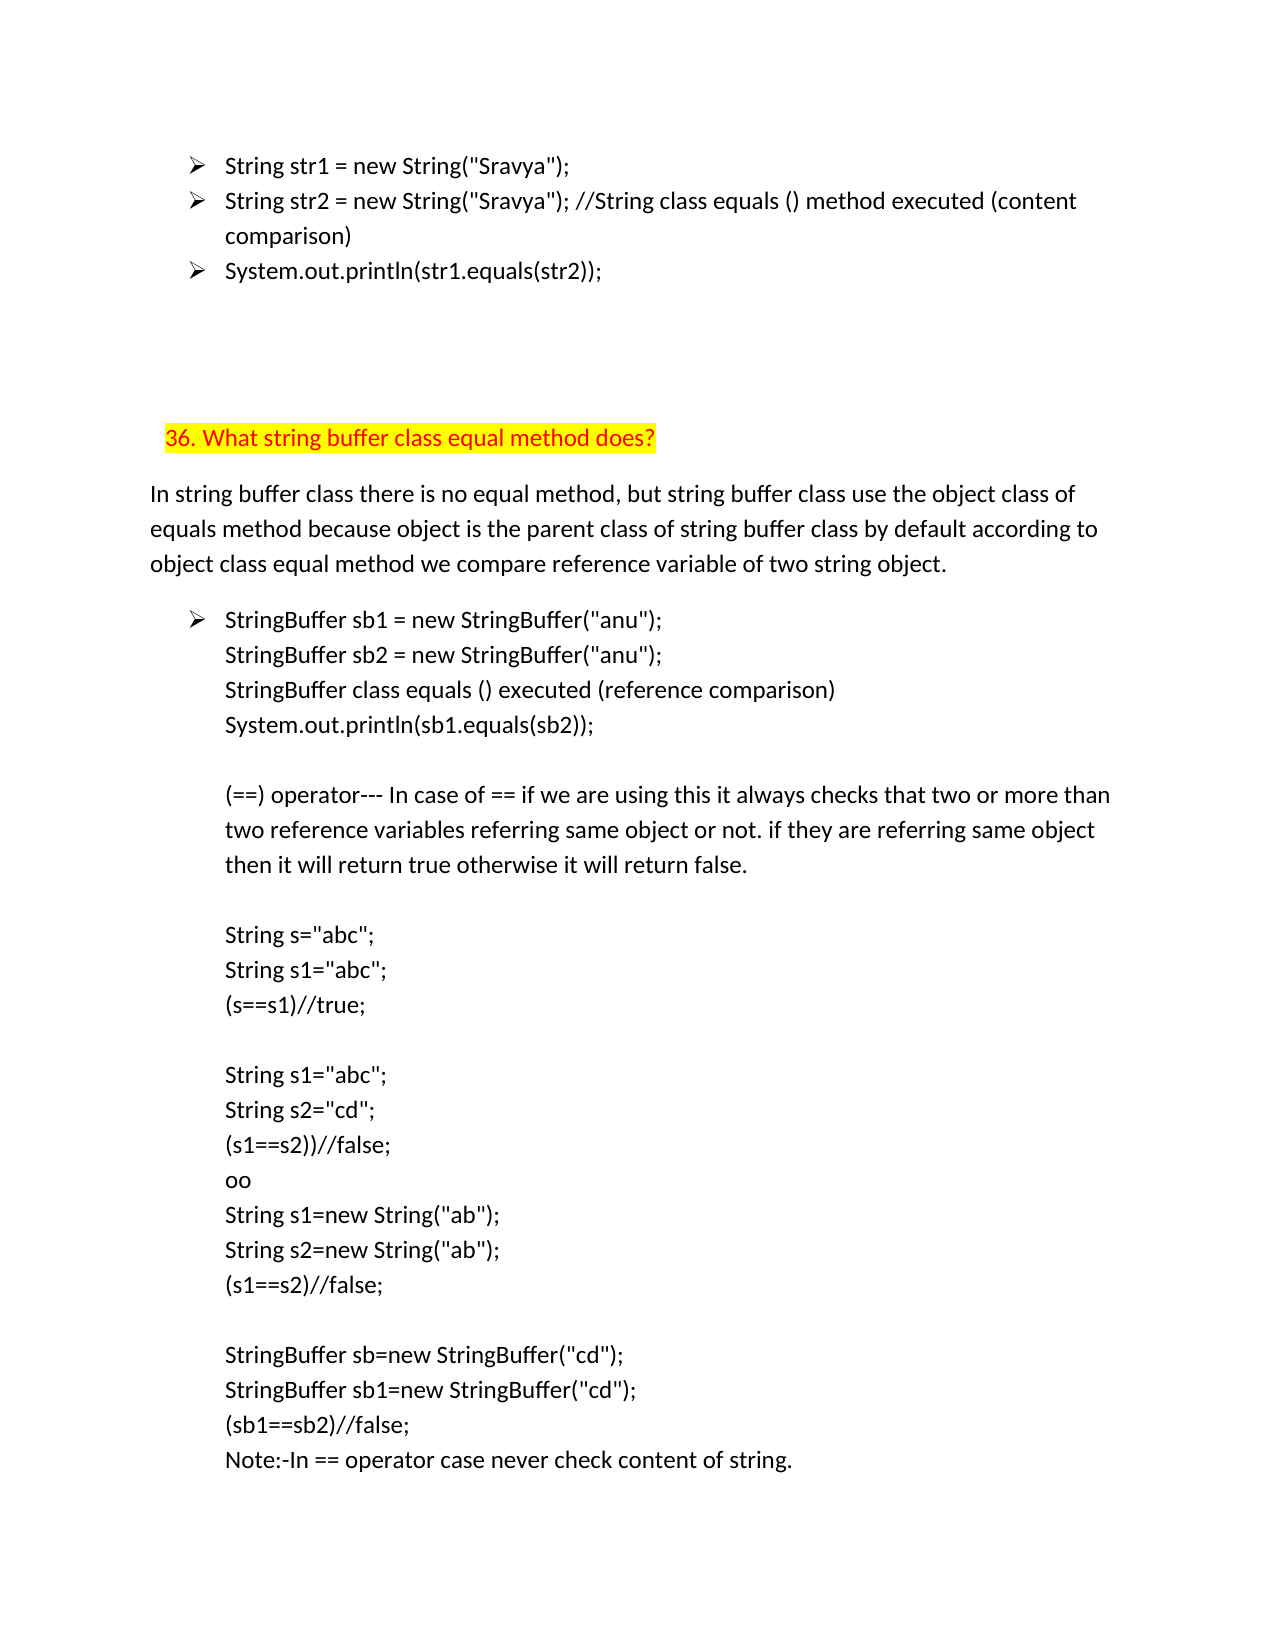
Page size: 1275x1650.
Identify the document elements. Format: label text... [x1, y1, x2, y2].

list What string buffer class equal method does? [165, 422, 1125, 453]
list String s2=new String("ab"); [225, 1234, 1125, 1265]
list String s1="abc"; [225, 1059, 1125, 1090]
list String str2 = new String("Sravya"); //String class equals () method executed (content comparison) [187, 185, 1125, 251]
list StringBuffer sb1 = new StringBuffer("anu"); [187, 604, 1125, 635]
list StringBuffer class equals () executed (reference comparison) System.out.println(sb1.equals(sb2)); [225, 674, 1125, 740]
list (s==s1)//true; [225, 989, 1125, 1020]
list (==) operator--- In case of == if we are using this it always checks that two or more than two reference variables referring same object or not. if they are referring same object then it will return true otherwise it will return false. [225, 779, 1125, 880]
list (s1==s2)//false; [225, 1269, 1125, 1300]
list StringBuffer sb1=new StringBuffer("cd"); [225, 1374, 1125, 1405]
list oo [225, 1164, 1125, 1195]
list StringBuffer sb=new StringBuffer("cd"); [225, 1339, 1125, 1370]
list String s2="cd"; [225, 1094, 1125, 1125]
text In string buffer class there is no equal method, but string buffer class use the object class of equals method because object is the parent class of string buffer class by default according to object class equal method we compare reference variable of two string object. [150, 478, 1125, 579]
list String s1="abc"; [225, 954, 1125, 985]
list String str1 = new String("Sravya"); [187, 150, 1125, 181]
list StringBuffer sb2 = new StringBuffer("anu"); [225, 639, 1125, 670]
list (sb1==sb2)//false; [225, 1409, 1125, 1440]
list String s1=new String("ab"); [225, 1199, 1125, 1230]
list (s1==s2))//false; [225, 1129, 1125, 1160]
list System.out.println(str1.equals(str2)); [187, 255, 1125, 286]
list Note:-In == operator case never check content of string. [225, 1444, 1125, 1475]
list String s="abc"; [225, 919, 1125, 950]
